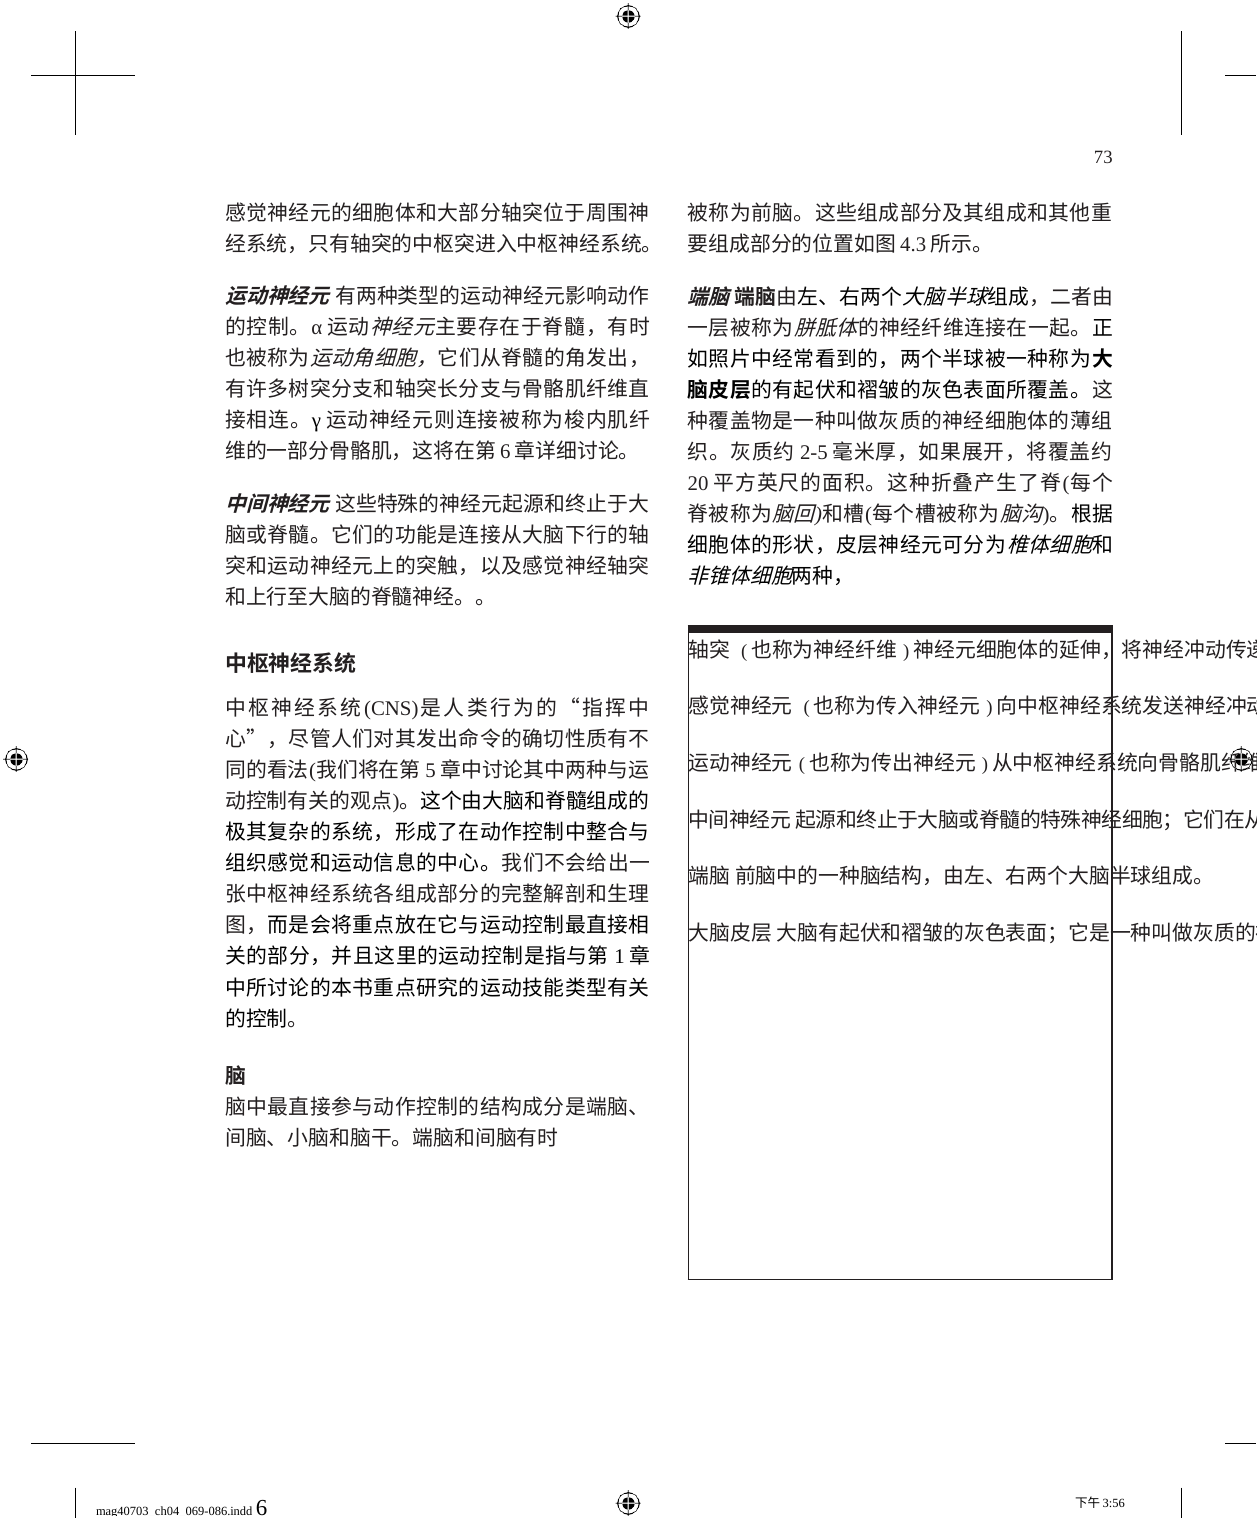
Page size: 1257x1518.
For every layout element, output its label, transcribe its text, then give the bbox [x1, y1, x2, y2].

text 被称为前脑。这些组成部分及其组成和其他重要组成部分的位置如图4.3所示。 [687, 197, 1113, 258]
text 脑中最直接参与动作控制的结构成分是端脑、间脑、小脑和脑干。端脑和间脑有时 [225, 1090, 650, 1152]
picture [3, 746, 29, 772]
picture [615, 1490, 641, 1516]
picture [1228, 746, 1254, 772]
text 中枢神经系统(CNS)是人类行为的“指挥中心”，尽管人们对其发出命令的确切性质有不同的看法(我们将在第5章中讨论其中两种与运动控制有关的观点)。这个由大脑和脊髓组成的极其复杂的系统，形成了在动作控制中整合与组织感觉和运动信息的中心。我们不会给出一张中枢神经系统各组成部分的完整解剖和生理图，而是会将重点放在它与运动控制最直接相关的部分，并且这里的运动控制是指与第1章中所讨论的本书重点研究的运动技能类型有关的控制。 [225, 691, 650, 1032]
text 感觉神经元的细胞体和大部分轴突位于周围神经系统，只有轴突的中枢突进入中枢神经系统。 [225, 196, 650, 257]
text 73 [513, 146, 1129, 168]
text 端脑 端脑由左、右两个大脑半球组成，二者由一层被称为胼胝体的神经纤维连接在一起。正如照片中经常看到的，两个半球被一种称为大脑皮层的有起伏和褶皱的灰色表面所覆盖。这种覆盖物是一种叫做灰质的神经细胞体的薄组织。灰质约2-5毫米厚，如果展开，将覆盖约20平方英尺的面积。这种折叠产生了脊(每个脊被称为脑回)和槽(每个槽被称为脑沟)。根据细胞体的形状，皮层神经元可分为椎体细胞和非锥体细胞两种， [687, 280, 1113, 589]
text 运动神经元 有两种类型的运动神经元影响动作的控制。α运动神经元主要存在于脊髓，有时也被称为运动角细胞，它们从脊髓的角发出，有许多树突分支和轴突长分支与骨骼肌纤维直接相连。γ运动神经元则连接被称为梭内肌纤维的一部分骨骼肌，这将在第6章详细讨论。 [225, 279, 650, 465]
picture [615, 3, 641, 29]
subtitle 脑 [225, 1059, 650, 1089]
subtitle 中枢神经系统 [225, 646, 650, 678]
text 中间神经元 这些特殊的神经元起源和终止于大脑或脊髓。它们的功能是连接从大脑下行的轴突和运动神经元上的突触，以及感觉神经轴突和上行至大脑的脊髓神经。。 [225, 487, 650, 611]
